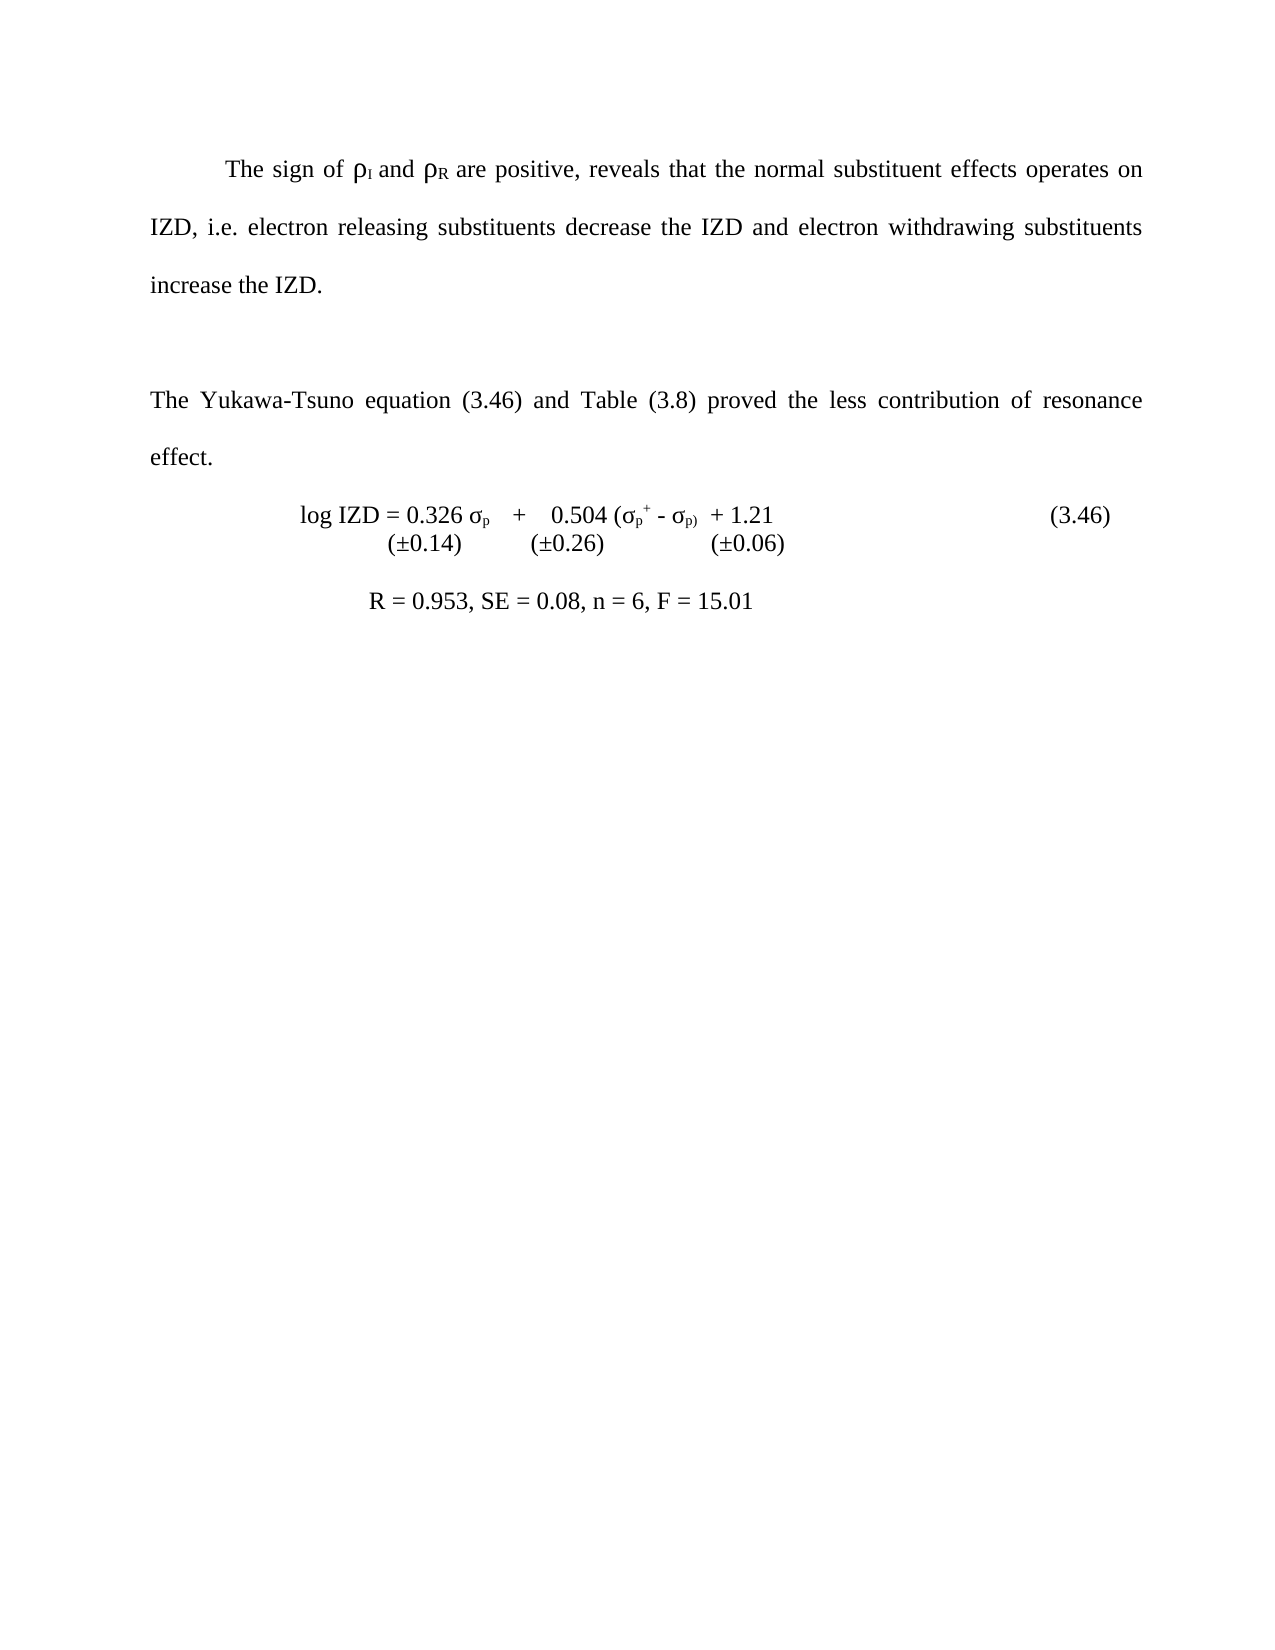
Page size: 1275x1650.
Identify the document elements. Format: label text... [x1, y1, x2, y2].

text R = 0.953, SE = 0.08, n = 6, F = 15.01 [150, 586, 1144, 615]
text The sign of ρI and ρR are positive, reveals that the normal substituent effects operates on IZD, i.e. electron releasing substituents decrease the IZD and electron withdrawing substituents increase the IZD. [150, 150, 1144, 298]
text (±0.14) (±0.26) (±0.06) [150, 528, 1144, 557]
text log IZD = 0.326 σp + 0.504 (σp+ - σp) + 1.21 (3.46) [150, 500, 1144, 528]
text The Yukawa-Tsuno equation (3.46) and Table (3.8) proved the less contribution of resonance effect. [150, 385, 1144, 471]
